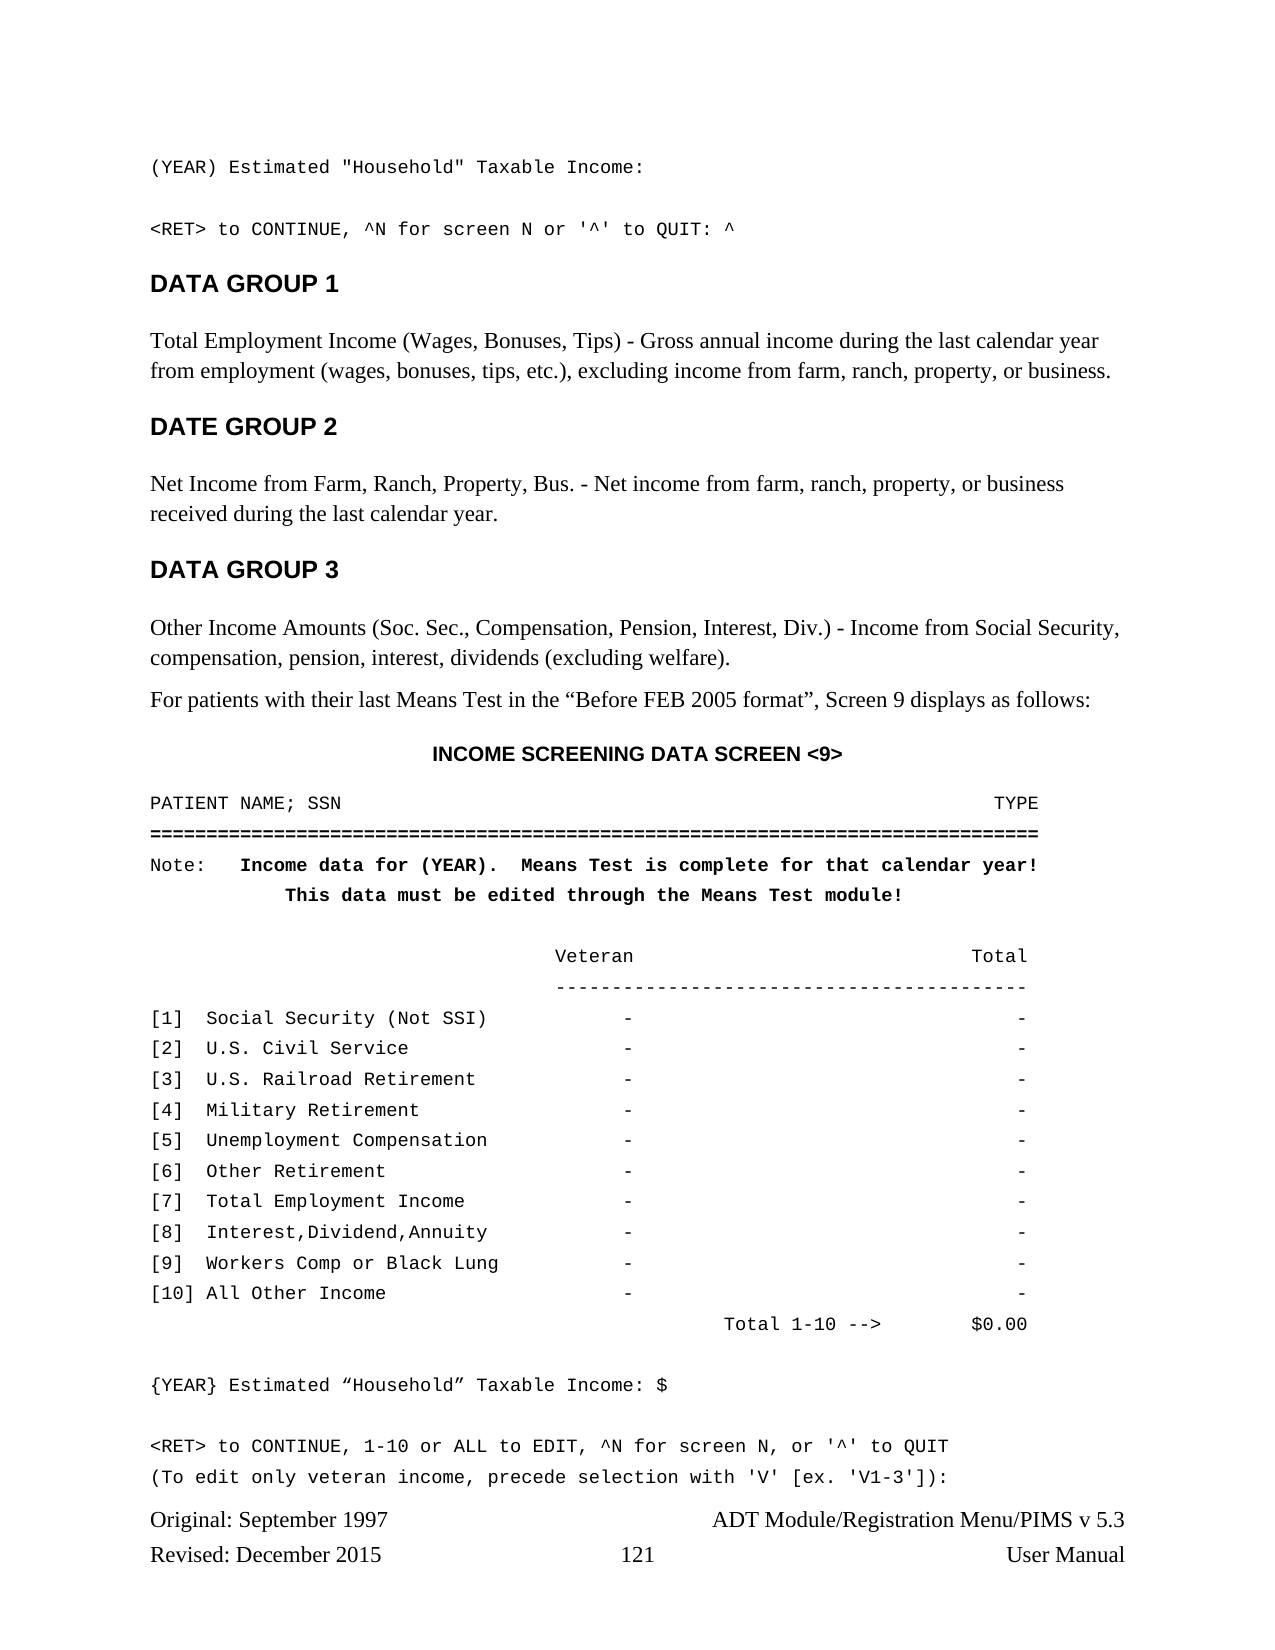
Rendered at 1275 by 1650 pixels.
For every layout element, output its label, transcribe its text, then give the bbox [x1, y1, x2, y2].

text =============================================================================== [150, 825, 1125, 846]
text [10] All Other Income - - [150, 1284, 1125, 1305]
text Total Employment Income (Wages, Bonuses, Tips) - Gross annual income during the last calendar year from employment (wages, bonuses, tips, etc.), excluding income from farm, ranch, property, or business. [150, 327, 1125, 383]
text <RET> to CONTINUE, ^N for screen N or '^' to QUIT: ^ [150, 219, 1125, 241]
text [4] Military Retirement - - [150, 1100, 1125, 1122]
text {YEAR} Estimated “Household” Taxable Income: $ [150, 1376, 1125, 1397]
text <RET> to CONTINUE, 1-10 or ALL to EDIT, ^N for screen N, or '^' to QUIT [150, 1437, 1125, 1458]
text Other Income Amounts (Soc. Sec., Compensation, Pension, Interest, Div.) - Income from Social Security, compensation, pension, interest, dividends (excluding welfare). [150, 613, 1125, 670]
text INCOME SCREENING DATA SCREEN <9> [150, 742, 1125, 766]
text ------------------------------------------ [150, 978, 1125, 999]
text [2] U.S. Civil Service - - [150, 1039, 1125, 1060]
text For patients with their last Means Test in the “Before FEB 2005 format”, Screen 9 displays as follows: [150, 686, 1125, 713]
text [8] Interest,Dividend,Annuity - - [150, 1223, 1125, 1244]
text DATA GROUP 1 [150, 269, 1125, 297]
text Net Income from Farm, Ranch, Property, Bus. - Net income from farm, ranch, property, or business received during the last calendar year. [150, 470, 1125, 527]
text [9] Workers Comp or Black Lung - - [150, 1253, 1125, 1275]
text [1] Social Security (Not SSI) - - [150, 1008, 1125, 1030]
text This data must be edited through the Means Test module! [150, 886, 1125, 907]
text PATIENT NAME; SSN TYPE [150, 794, 1125, 815]
text [6] Other Retirement - - [150, 1162, 1125, 1183]
text (To edit only veteran income, precede selection with 'V' [ex. 'V1-3']): [150, 1468, 1125, 1489]
text Total 1-10 --> $0.00 [150, 1315, 1125, 1336]
text (YEAR) Estimated "Household" Taxable Income: [150, 158, 1125, 179]
text Veteran Total [150, 947, 1125, 968]
text [3] U.S. Railroad Retirement - - [150, 1070, 1125, 1091]
text [5] Unemployment Compensation - - [150, 1131, 1125, 1152]
text Note: Income data for (YEAR). Means Test is complete for that calendar year! [150, 855, 1125, 877]
text DATA GROUP 3 [150, 556, 1125, 584]
text DATE GROUP 2 [150, 412, 1125, 441]
text [7] Total Employment Income - - [150, 1192, 1125, 1213]
